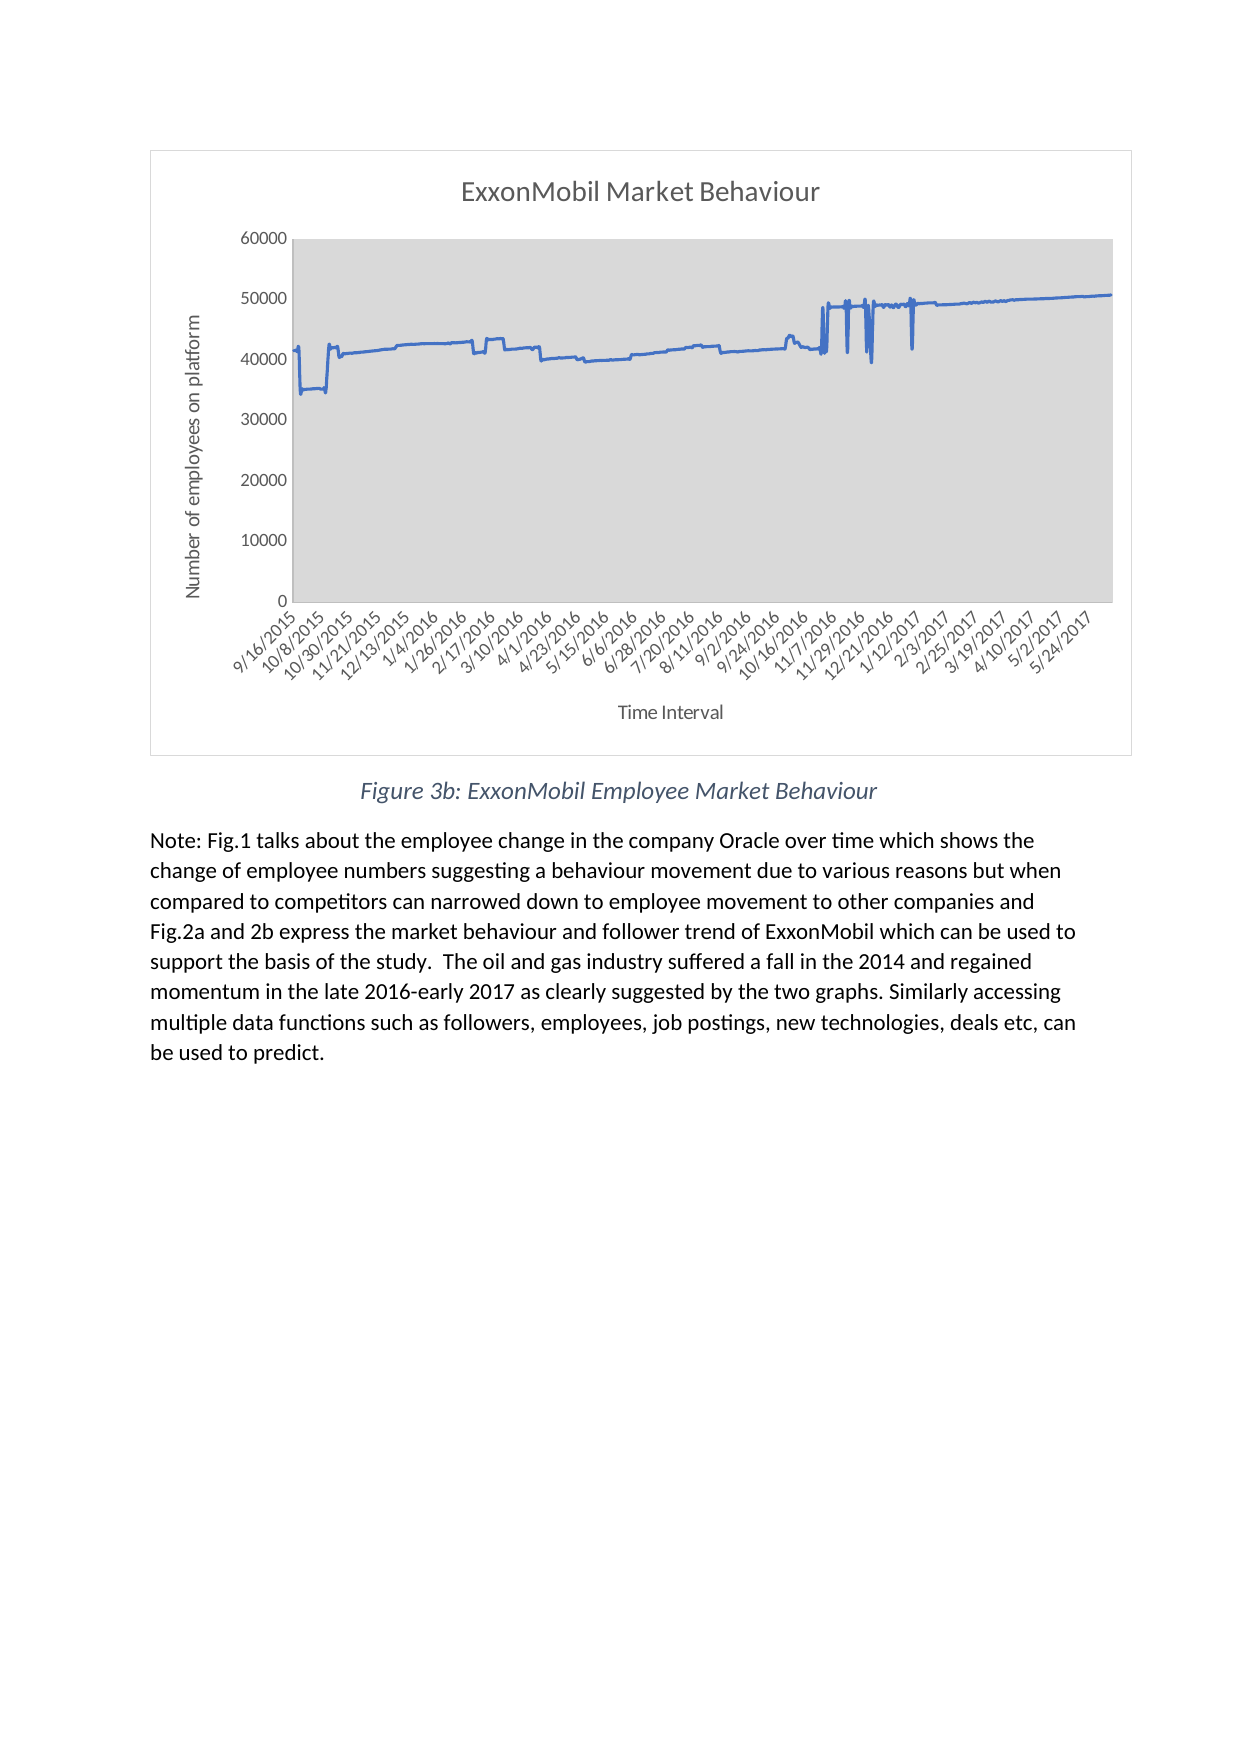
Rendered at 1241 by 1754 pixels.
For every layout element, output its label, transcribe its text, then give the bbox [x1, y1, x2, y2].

text Figure 3b: ExxonMobil Employee Market Behaviour [150, 775, 1090, 806]
text Note: Fig.1 talks about the employee change in the company Oracle over time which shows the change of employee numbers suggesting a behaviour movement due to various reasons but when compared to competitors can narrowed down to employee movement to other companies and Fig.2a and 2b express the market behaviour and follower trend of ExxonMobil which can be used to support the basis of the study. The oil and gas industry suffered a fall in the 2014 and regained momentum in the late 2016-early 2017 as clearly suggested by the two graphs. Similarly accessing multiple data functions such as followers, employees, job postings, new technologies, deals etc, can be used to predict. [150, 826, 1090, 1066]
